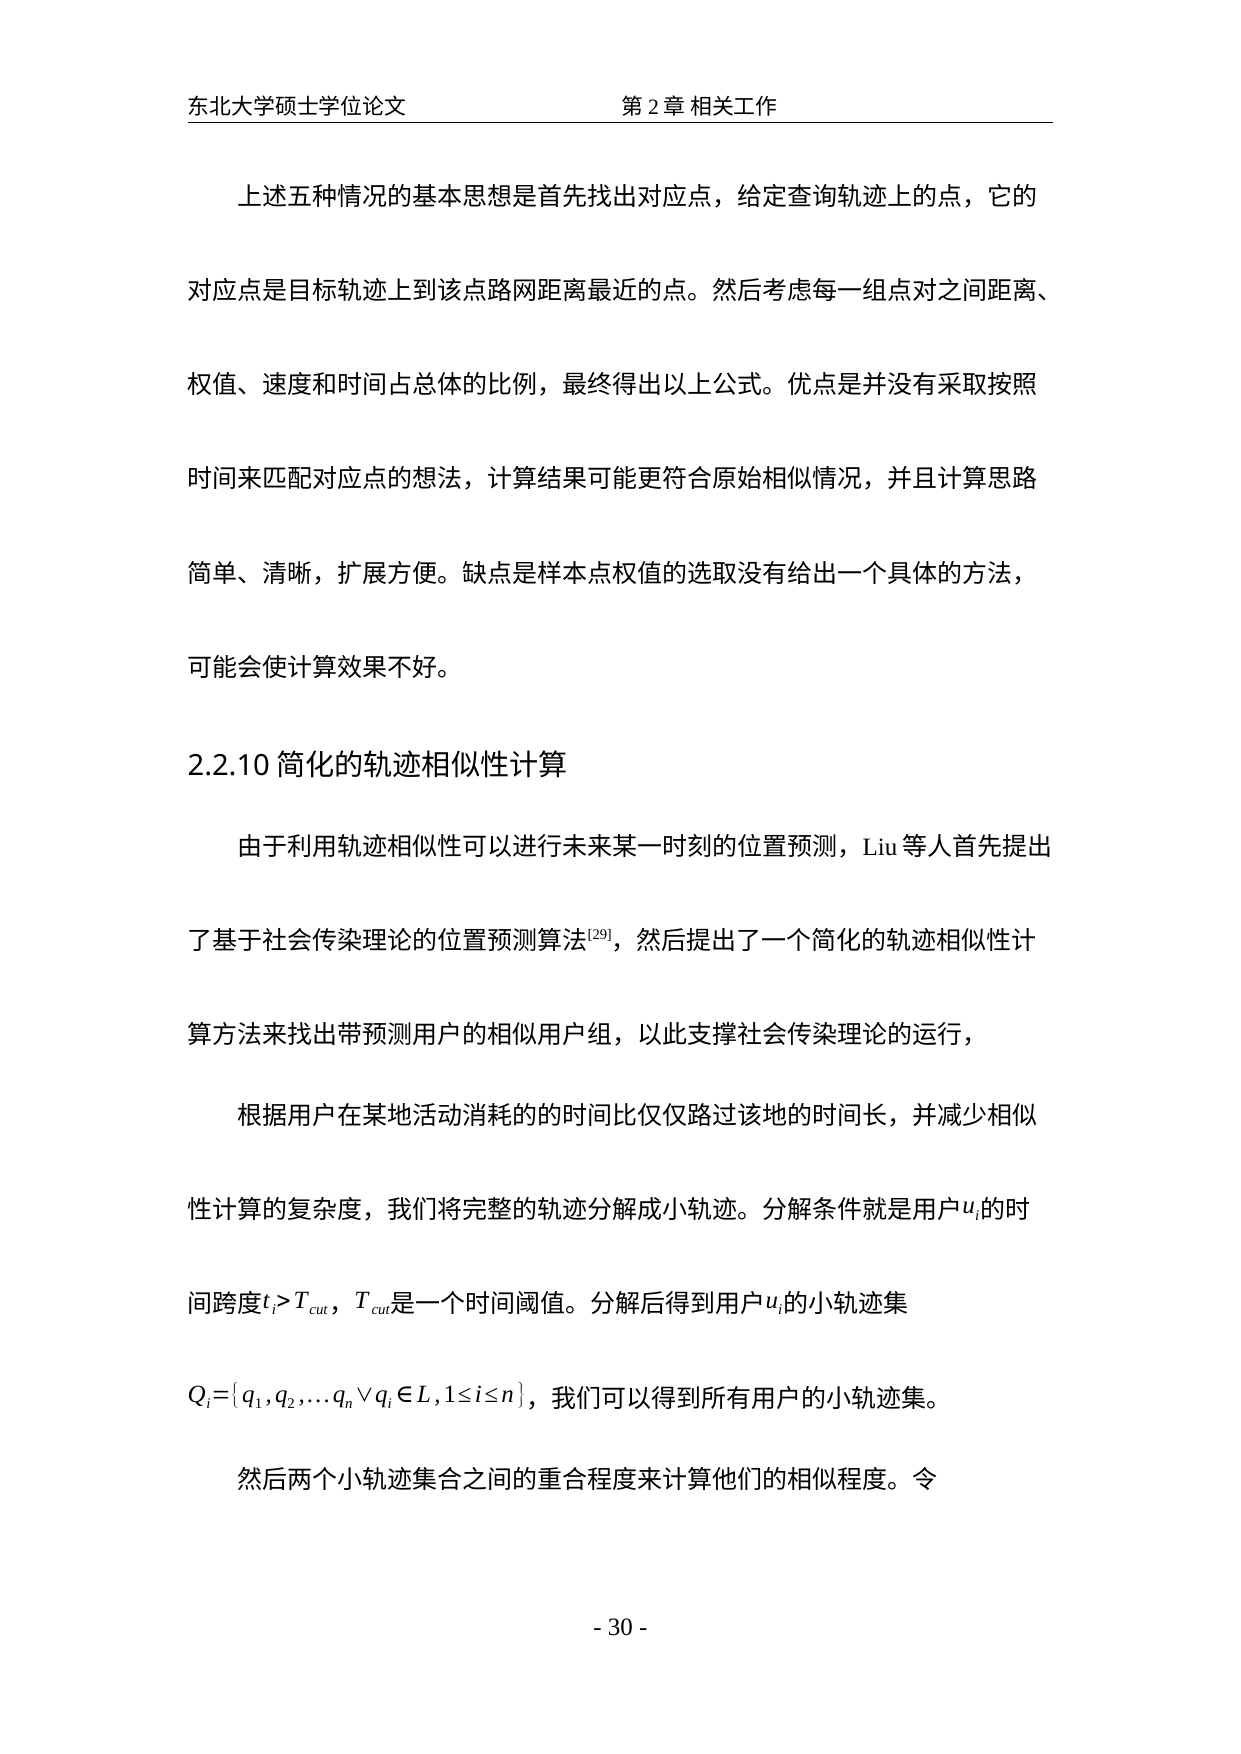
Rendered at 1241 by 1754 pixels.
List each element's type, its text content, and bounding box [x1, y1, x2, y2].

text 根据用户在某地活动消耗的的时间比仅仅路过该地的时间长，并减少相似性计算的复杂度，我们将完整的轨迹分解成小轨迹。分解条件就是用户的时间跨度，是一个时间阈值。分解后得到用户的小轨迹集，我们可以得到所有用户的小轨迹集。 [187, 1081, 1053, 1429]
text 上述五种情况的基本思想是首先找出对应点，给定查询轨迹上的点，它的对应点是目标轨迹上到该点路网距离最近的点。然后考虑每一组点对之间距离、权值、速度和时间占总体的比例，最终得出以上公式。优点是并没有采取按照时间来匹配对应点的想法，计算结果可能更符合原始相似情况，并且计算思路简单、清晰，扩展方便。缺点是样本点权值的选取没有给出一个具体的方法，可能会使计算效果不好。 [187, 162, 1053, 698]
text 由于利用轨迹相似性可以进行未来某一时刻的位置预测，Liu等人首先提出了基于社会传染理论的位置预测算法[29]，然后提出了一个简化的轨迹相似性计算方法来找出带预测用户的相似用户组，以此支撑社会传染理论的运行， [187, 812, 1053, 1065]
subtitle 2.2.10简化的轨迹相似性计算 [187, 730, 1053, 795]
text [187, 1445, 1053, 1510]
